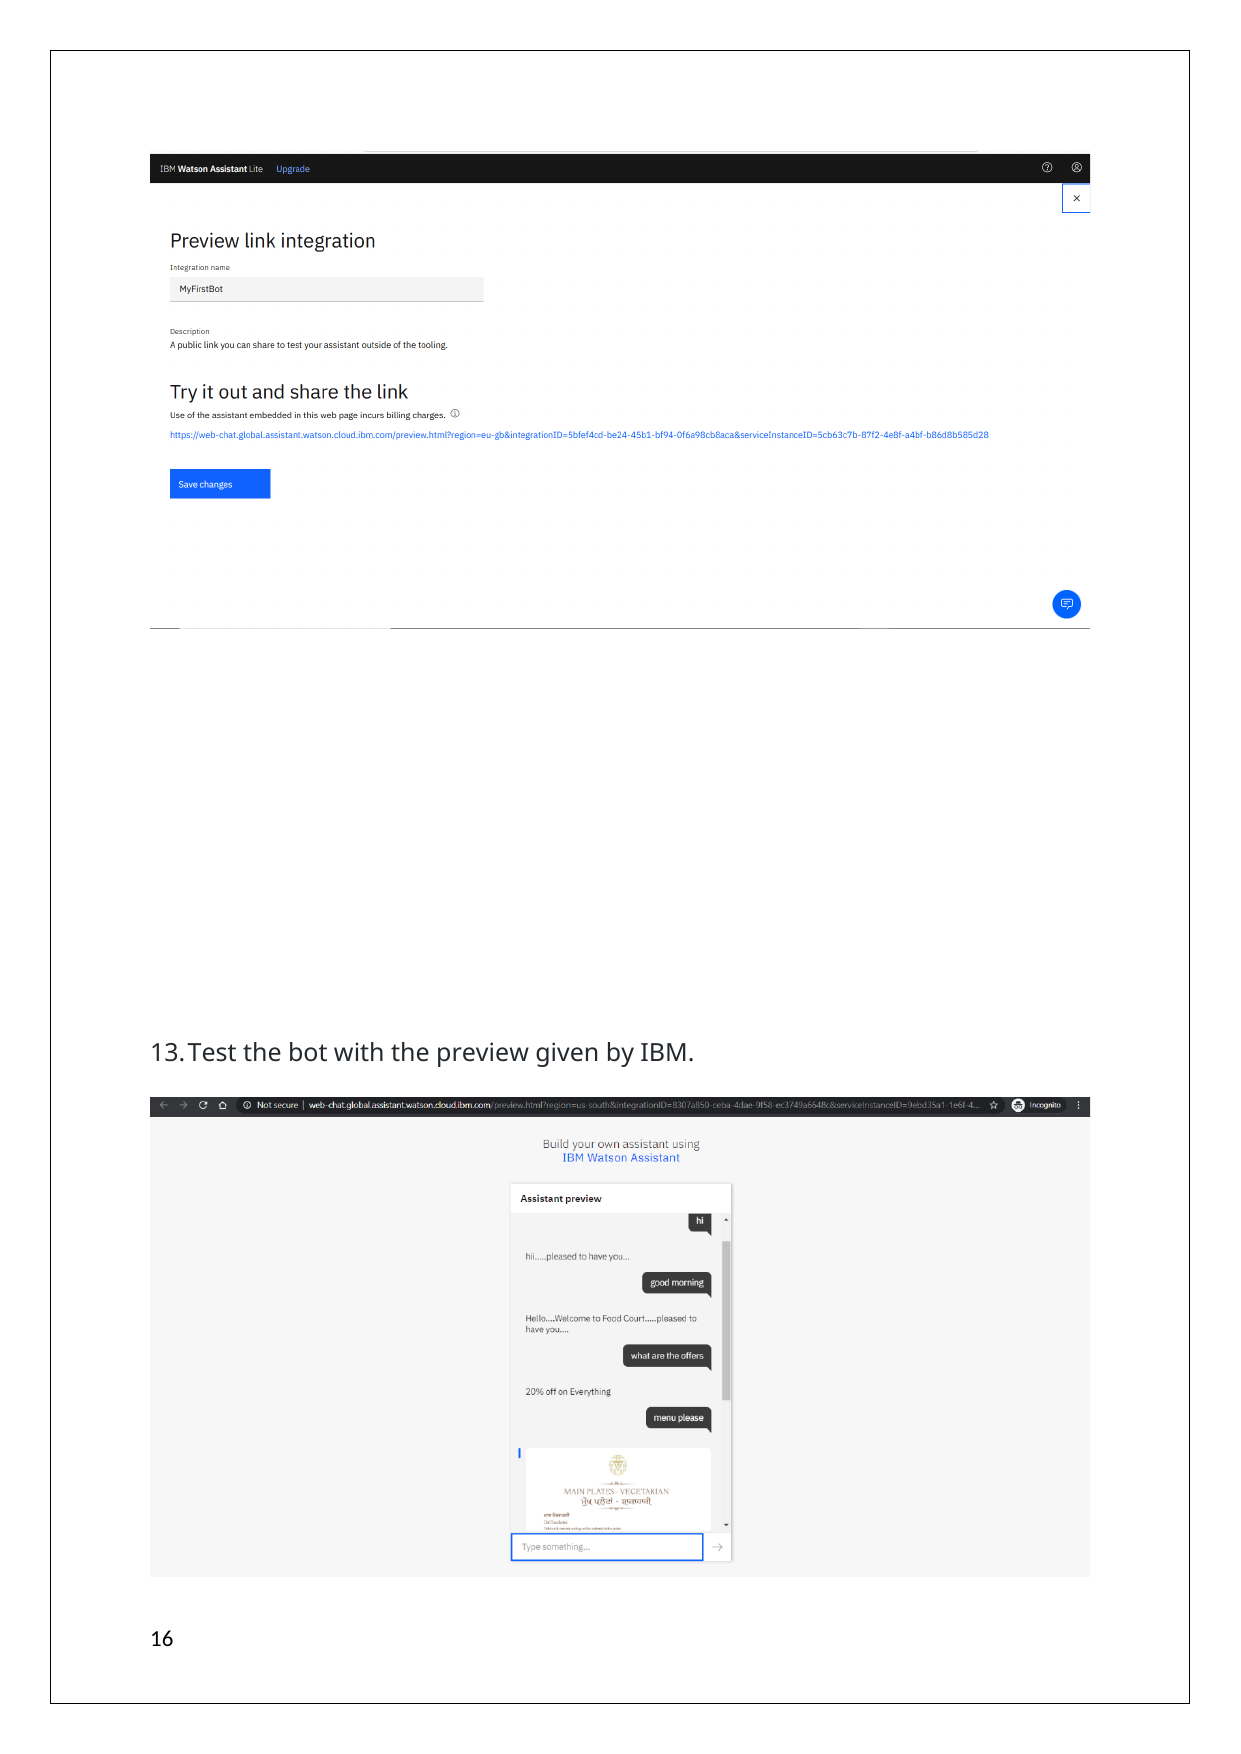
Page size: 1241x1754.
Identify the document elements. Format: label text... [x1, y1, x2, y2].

picture [150, 150, 1091, 629]
list Test the bot with the preview given by IBM. [150, 1034, 1090, 1068]
picture [150, 1097, 1091, 1577]
